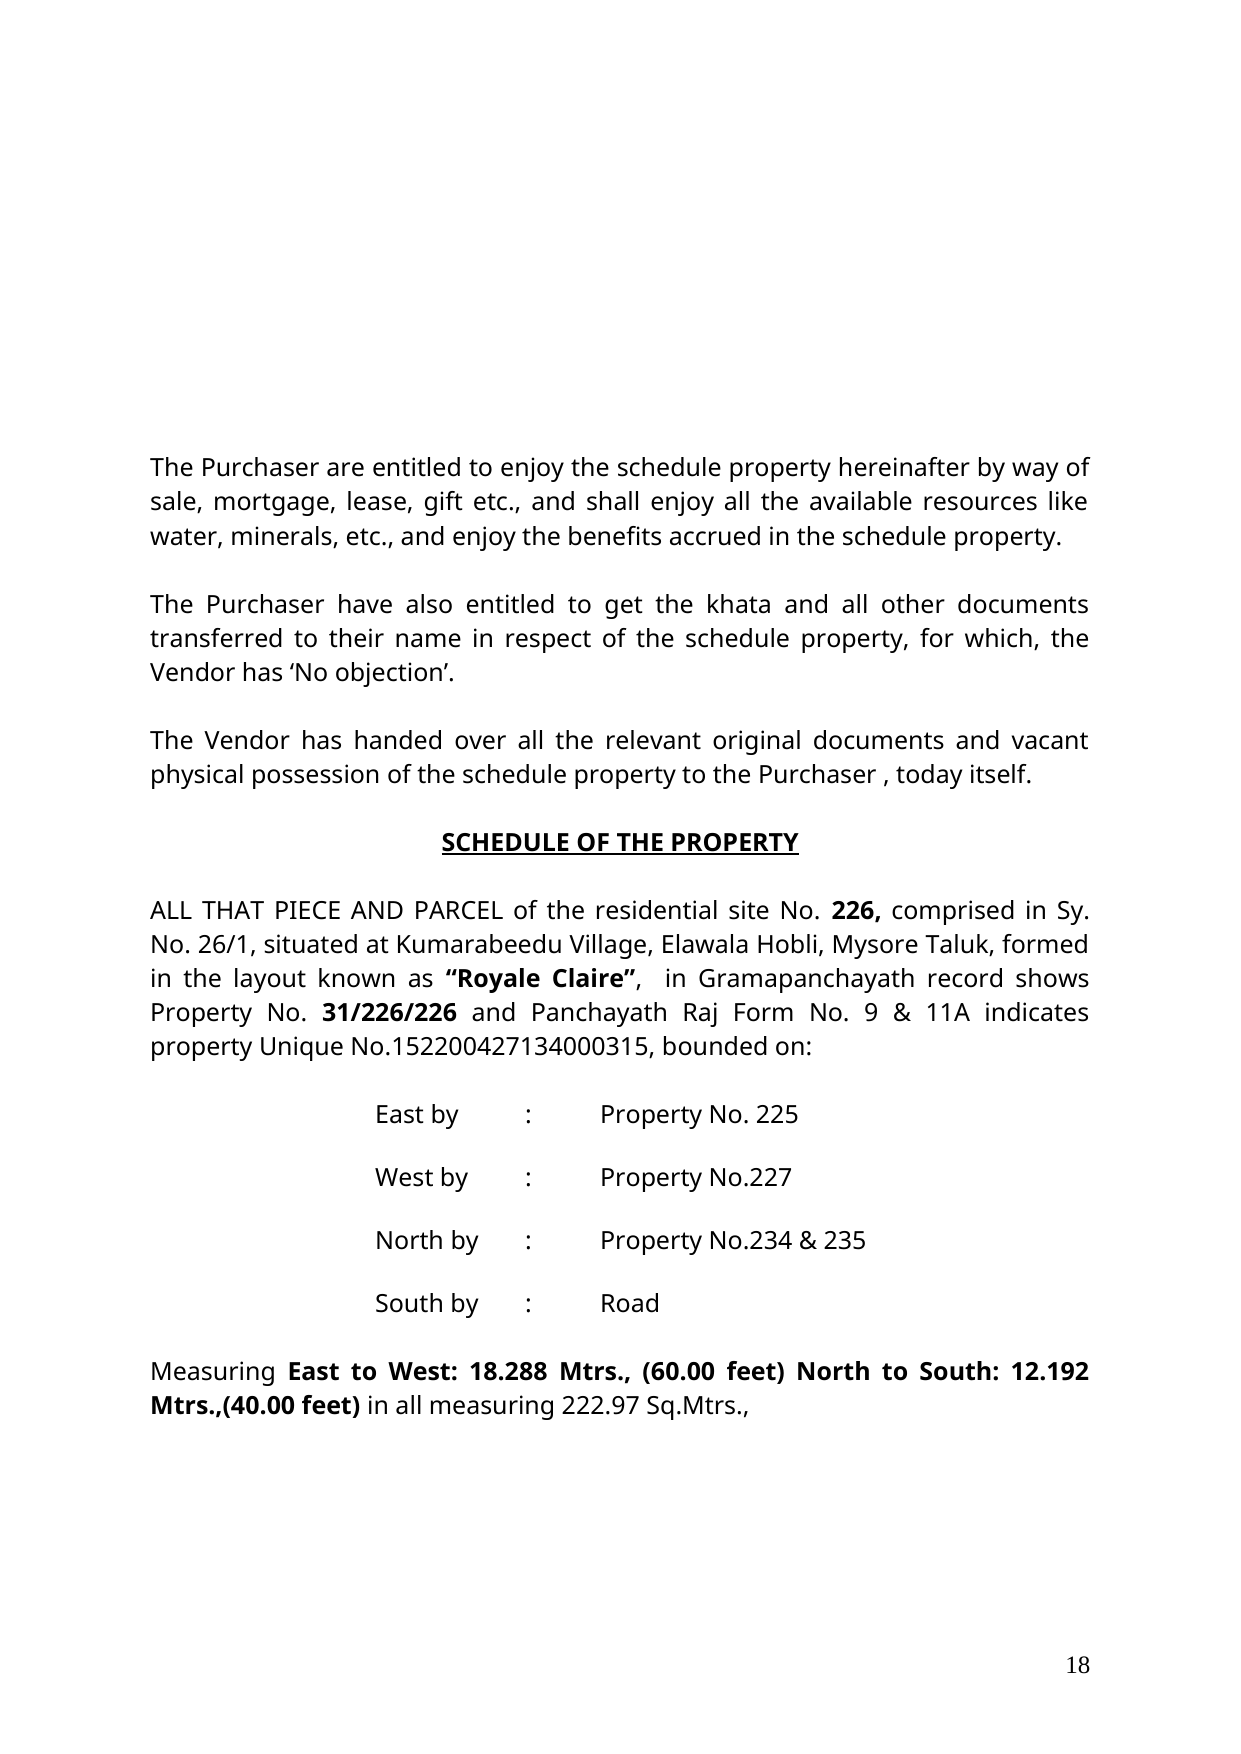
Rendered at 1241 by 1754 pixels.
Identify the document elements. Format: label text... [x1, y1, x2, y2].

text The Purchaser are entitled to enjoy the schedule property hereinafter by way of sale, mortgage, lease, gift etc., and shall enjoy all the available resources like water, minerals, etc., and enjoy the benefits accrued in the schedule property. [150, 450, 1090, 552]
subtitle East by : Property No. 225 [300, 1097, 1090, 1131]
subtitle South by : Road [375, 1286, 1090, 1320]
subtitle SCHEDULE OF THE PROPERTY [150, 825, 1090, 859]
text The Purchaser have also entitled to get the khata and all other documents transferred to their name in respect of the schedule property, for which, the Vendor has ‘No objection’. [150, 586, 1090, 688]
text The Vendor has handed over all the relevant original documents and vacant physical possession of the schedule property to the Purchaser , today itself. [150, 722, 1090, 791]
text Measuring East to West: 18.288 Mtrs., (60.00 feet) North to South: 12.192 Mtrs.,(40.00 feet) in all measuring 222.97 Sq.Mtrs., [150, 1354, 1090, 1422]
subtitle North by : Property No.234 & 235 [225, 1223, 1090, 1257]
subtitle ALL THAT PIECE AND PARCEL of the residential site No. 226, comprised in Sy. No. 26/1, situated at Kumarabeedu Village, Elawala Hobli, Mysore Taluk, formed in the layout known as “Royale Claire”, in Gramapanchayath record shows Property No. 31/226/226 and Panchayath Raj Form No. 9 & 11A indicates property Unique No.152200427134000315, bounded on: [150, 893, 1090, 1063]
subtitle West by : Property No.227 [225, 1160, 1090, 1194]
